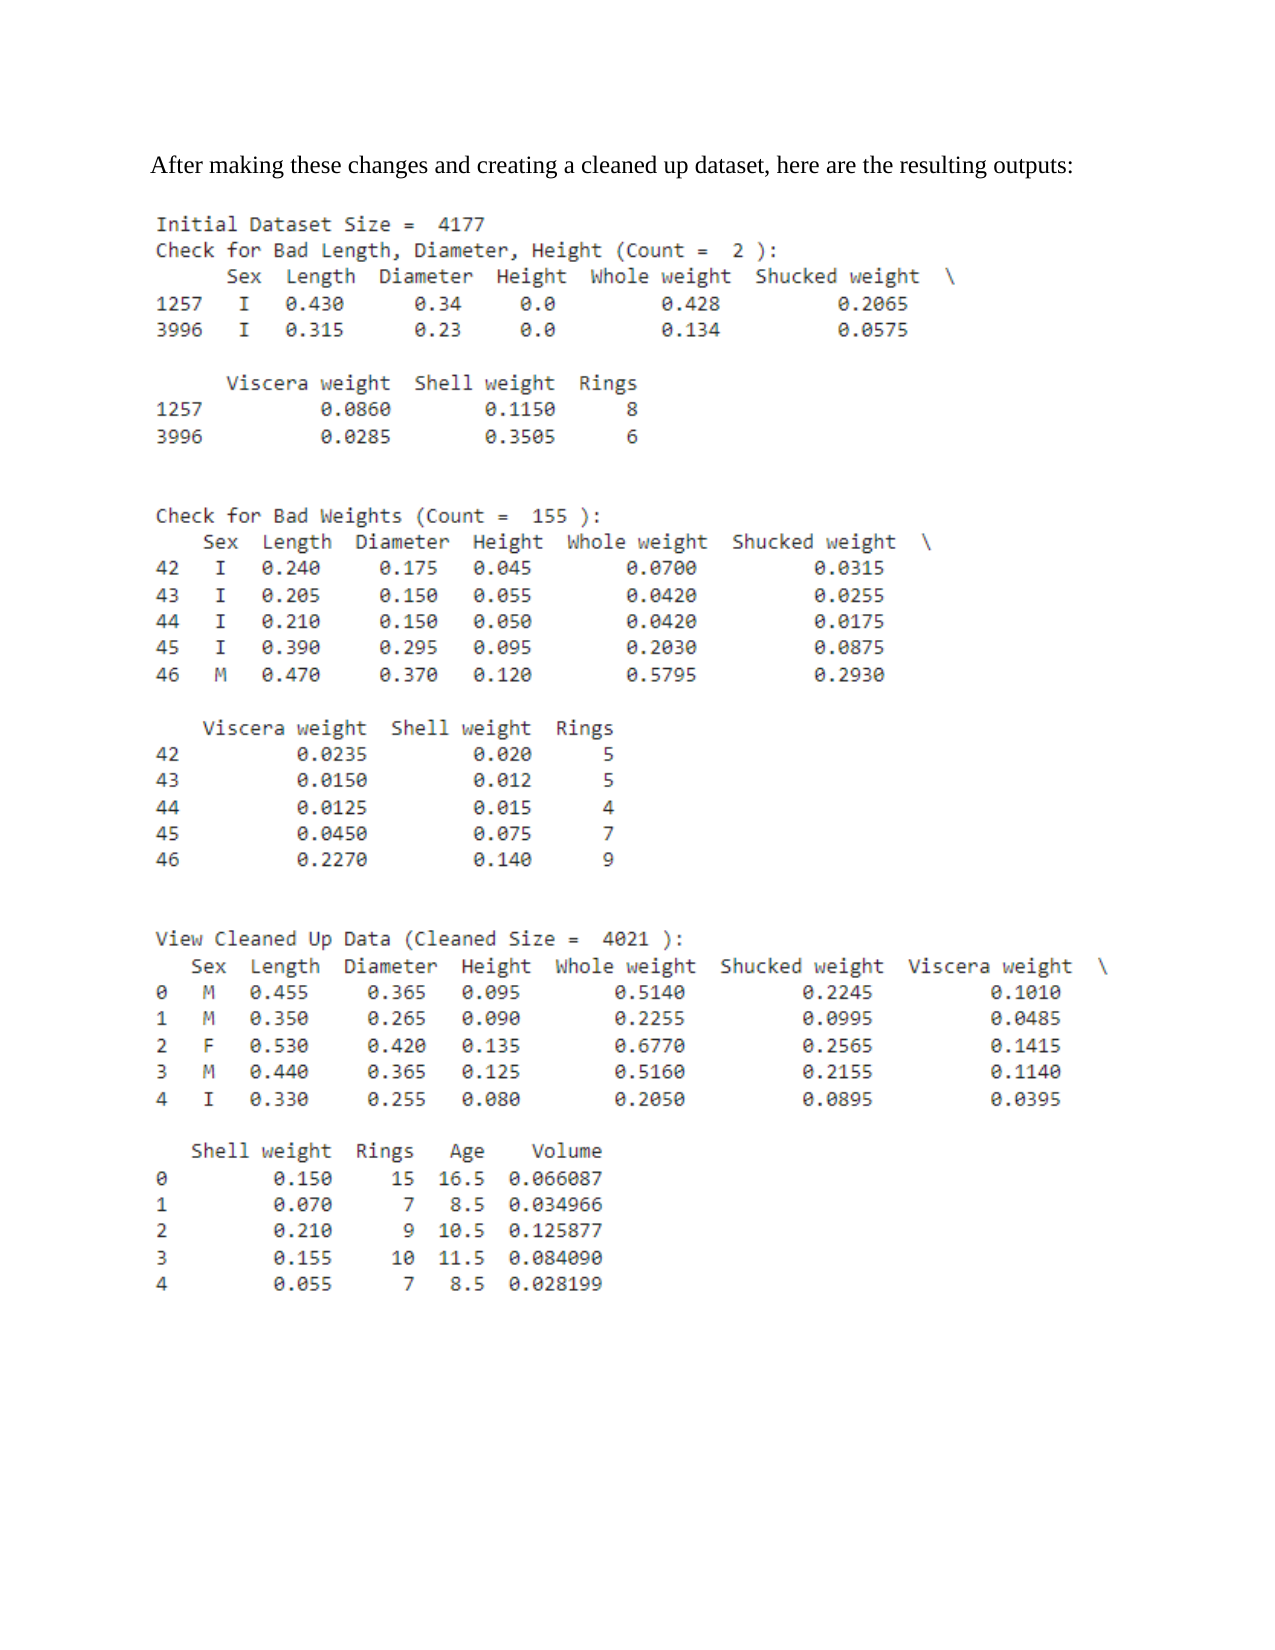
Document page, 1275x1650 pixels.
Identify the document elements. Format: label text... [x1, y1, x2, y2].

picture [150, 207, 1125, 1300]
text After making these changes and creating a cleaned up dataset, here are the resulting outputs: [150, 150, 1125, 179]
